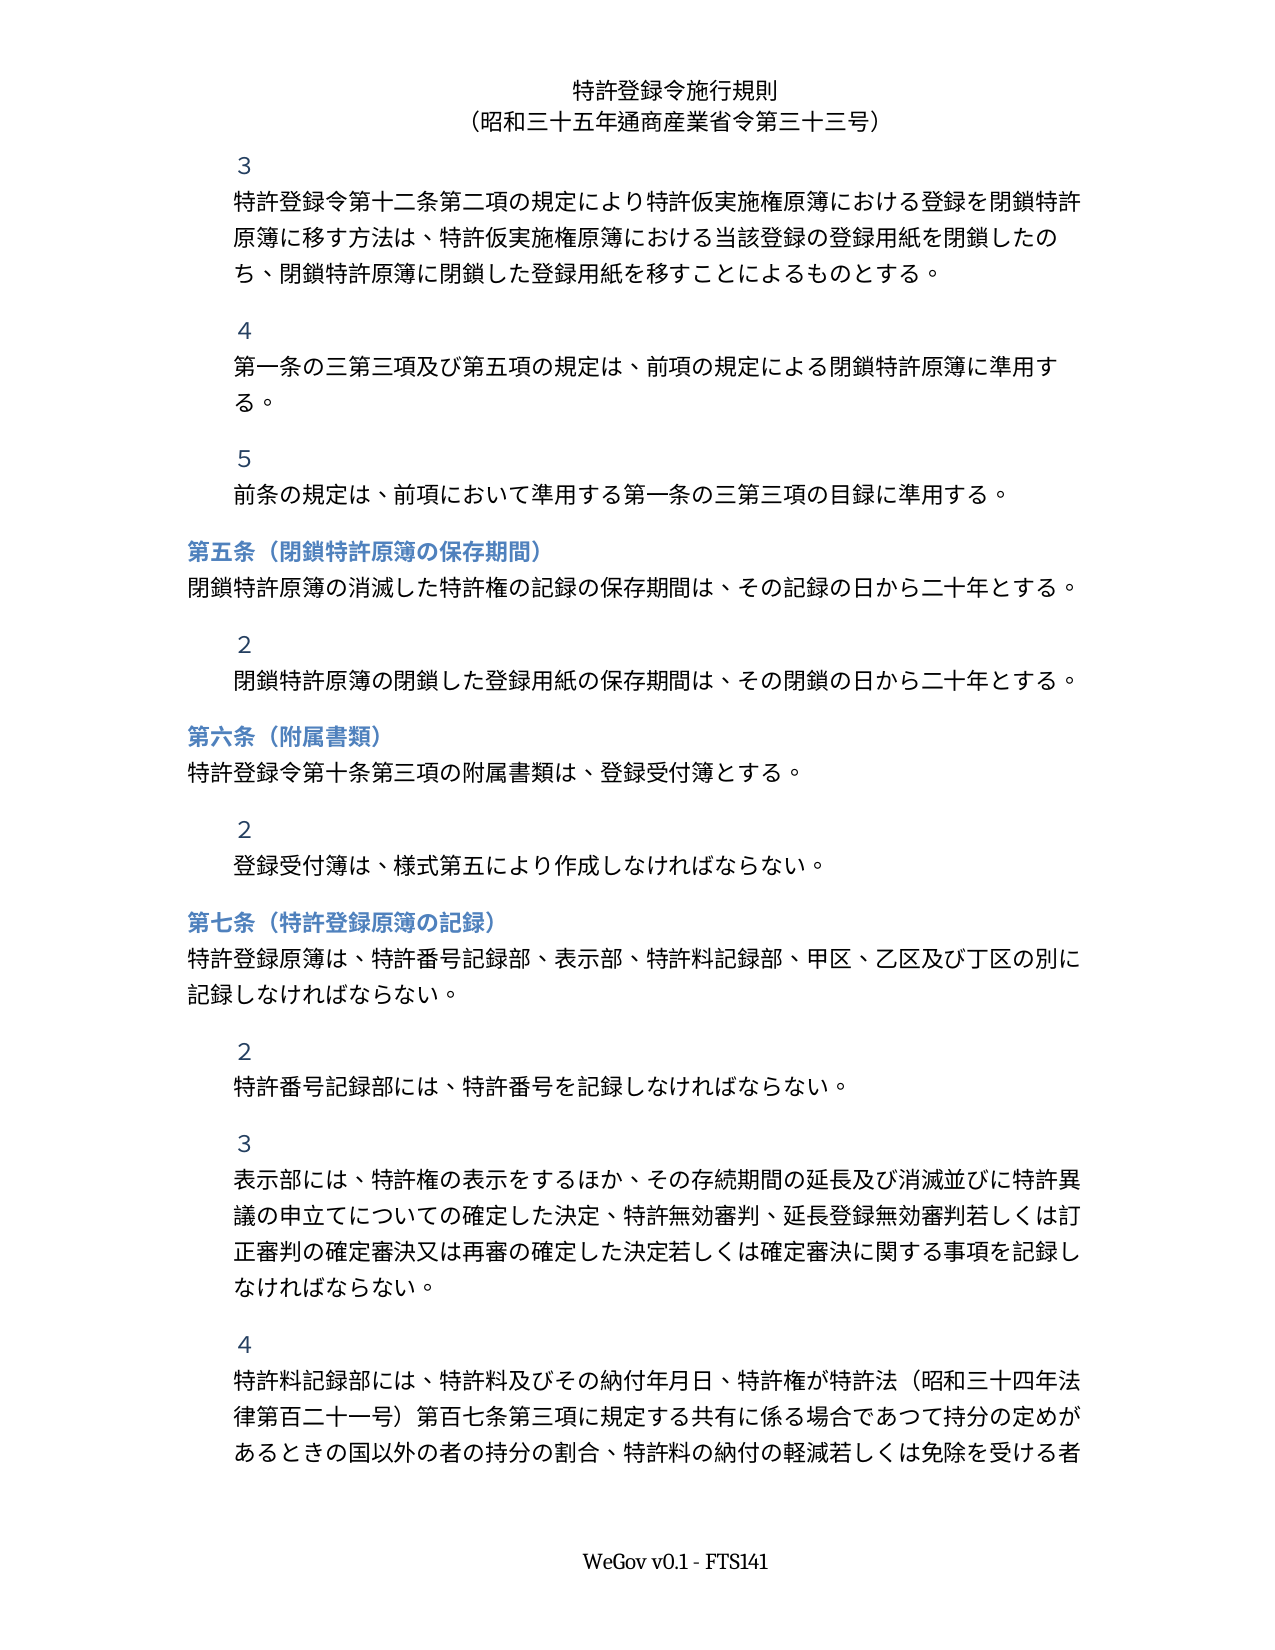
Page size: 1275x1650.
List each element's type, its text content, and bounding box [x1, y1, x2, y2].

text 特許番号記録部には、特許番号を記録しなければならない。 [233, 1071, 1087, 1103]
text 特許登録令第十条第三項の附属書類は、登録受付簿とする。 [187, 757, 1087, 788]
subtitle ５ [233, 443, 1087, 474]
subtitle ２ [233, 1035, 1087, 1067]
subtitle 第六条（附属書類） [187, 721, 1087, 753]
text 閉鎖特許原簿の消滅した特許権の記録の保存期間は、その記録の日から二十年とする。 [187, 572, 1087, 603]
subtitle 第七条（特許登録原簿の記録） [187, 907, 1087, 938]
text 閉鎖特許原簿の閉鎖した登録用紙の保存期間は、その閉鎖の日から二十年とする。 [233, 664, 1087, 696]
subtitle ４ [233, 1329, 1087, 1360]
text 表示部には、特許権の表示をするほか、その存続期間の延長及び消滅並びに特許異議の申立てについての確定した決定、特許無効審判、延長登録無効審判若しくは訂正審判の確定審決又は再審の確定した決定若しくは確定審決に関する事項を記録しなければならない。 [233, 1164, 1087, 1303]
subtitle ３ [233, 150, 1087, 181]
text 第一条の三第三項及び第五項の規定は、前項の規定による閉鎖特許原簿に準用する。 [233, 351, 1087, 418]
subtitle ４ [233, 314, 1087, 346]
subtitle ２ [233, 629, 1087, 660]
subtitle ２ [233, 814, 1087, 845]
text 登録受付簿は、様式第五により作成しなければならない。 [233, 850, 1087, 881]
subtitle 第五条（閉鎖特許原簿の保存期間） [187, 536, 1087, 567]
text 特許登録令第十二条第二項の規定により特許仮実施権原簿における登録を閉鎖特許原簿に移す方法は、特許仮実施権原簿における当該登録の登録用紙を閉鎖したのち、閉鎖特許原簿に閉鎖した登録用紙を移すことによるものとする。 [233, 186, 1087, 289]
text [233, 1364, 1087, 1468]
text 特許登録原簿は、特許番号記録部、表示部、特許料記録部、甲区、乙区及び丁区の別に記録しなければならない。 [187, 943, 1087, 1010]
subtitle ３ [233, 1128, 1087, 1159]
text 前条の規定は、前項において準用する第一条の三第三項の目録に準用する。 [233, 479, 1087, 510]
